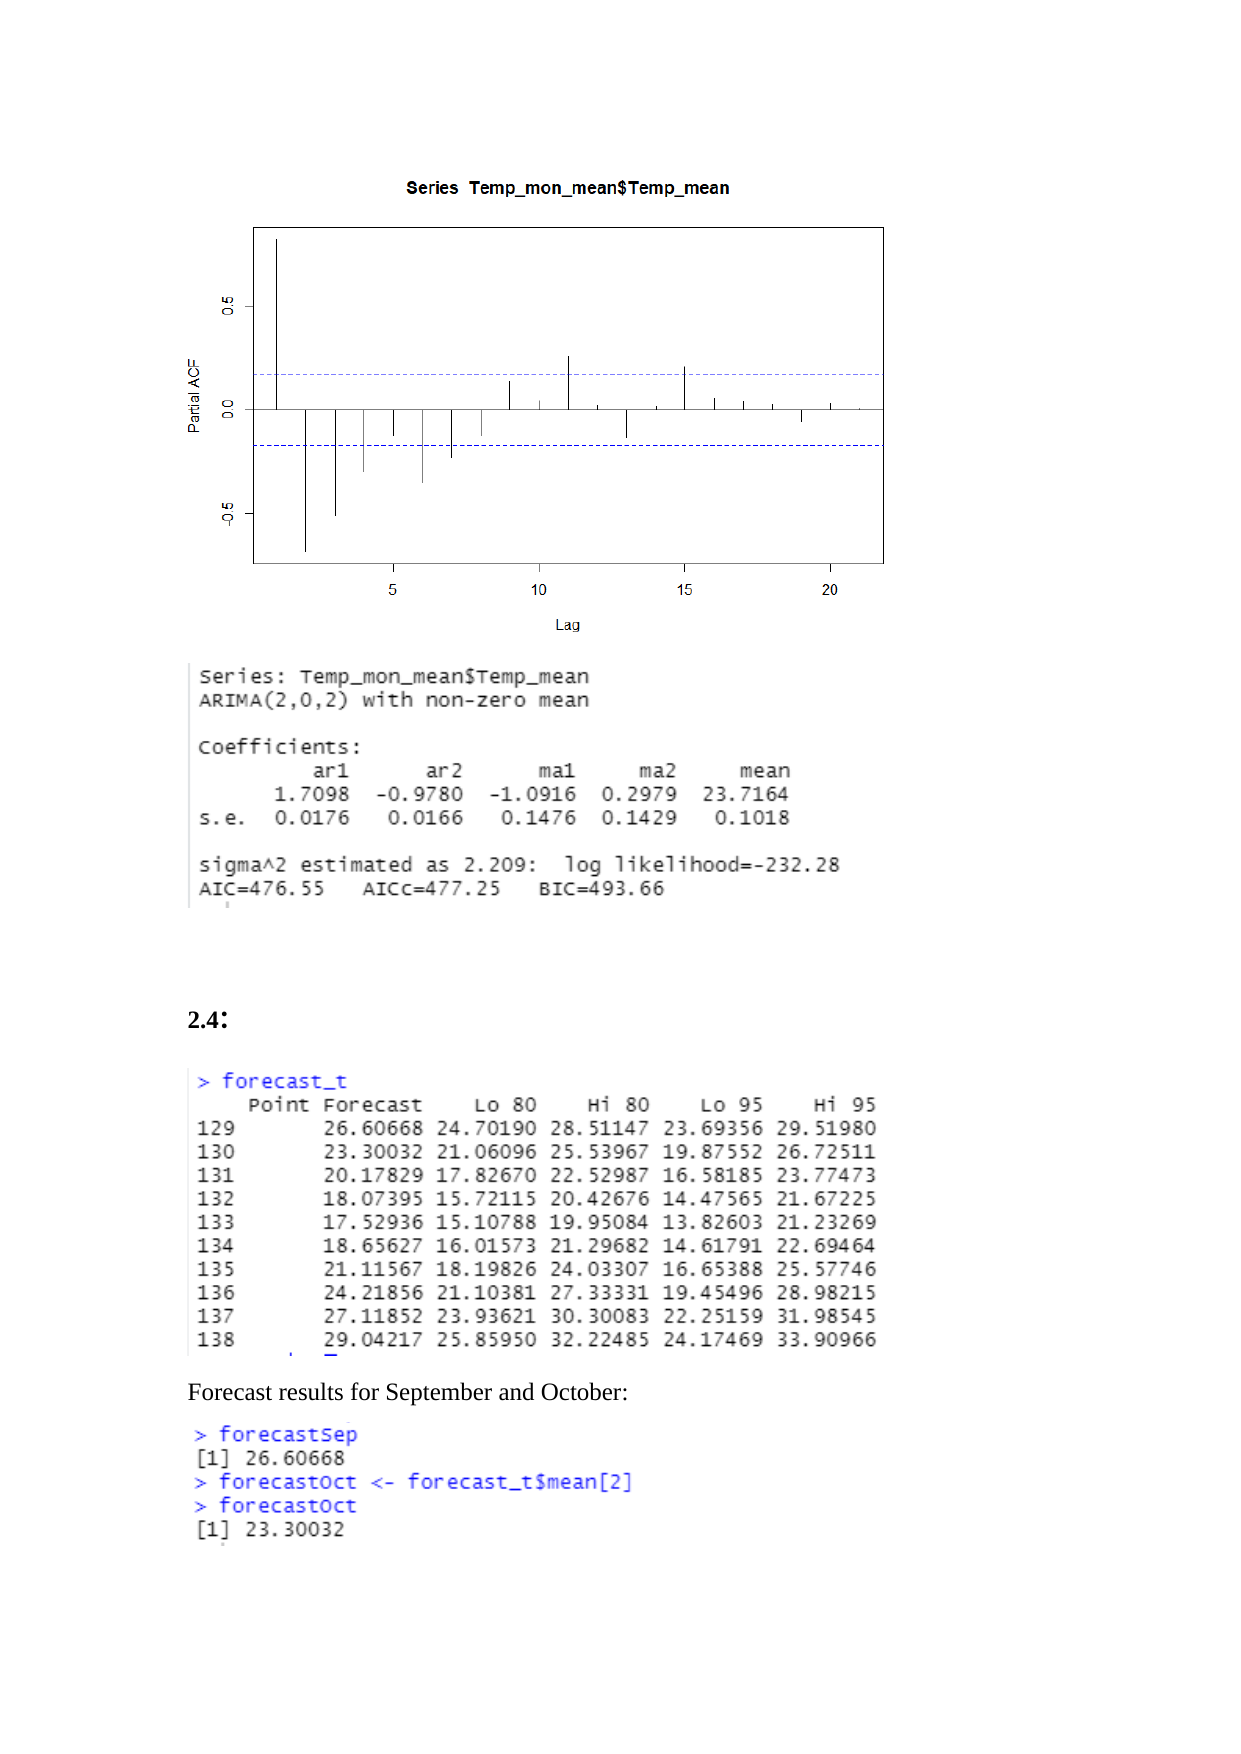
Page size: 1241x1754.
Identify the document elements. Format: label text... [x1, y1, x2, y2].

picture [187, 162, 893, 640]
text Forecast results for September and October: [187, 1375, 1053, 1408]
text 2.4： [187, 985, 1053, 1050]
picture [187, 1422, 638, 1546]
picture [187, 1068, 893, 1356]
picture [187, 663, 854, 908]
